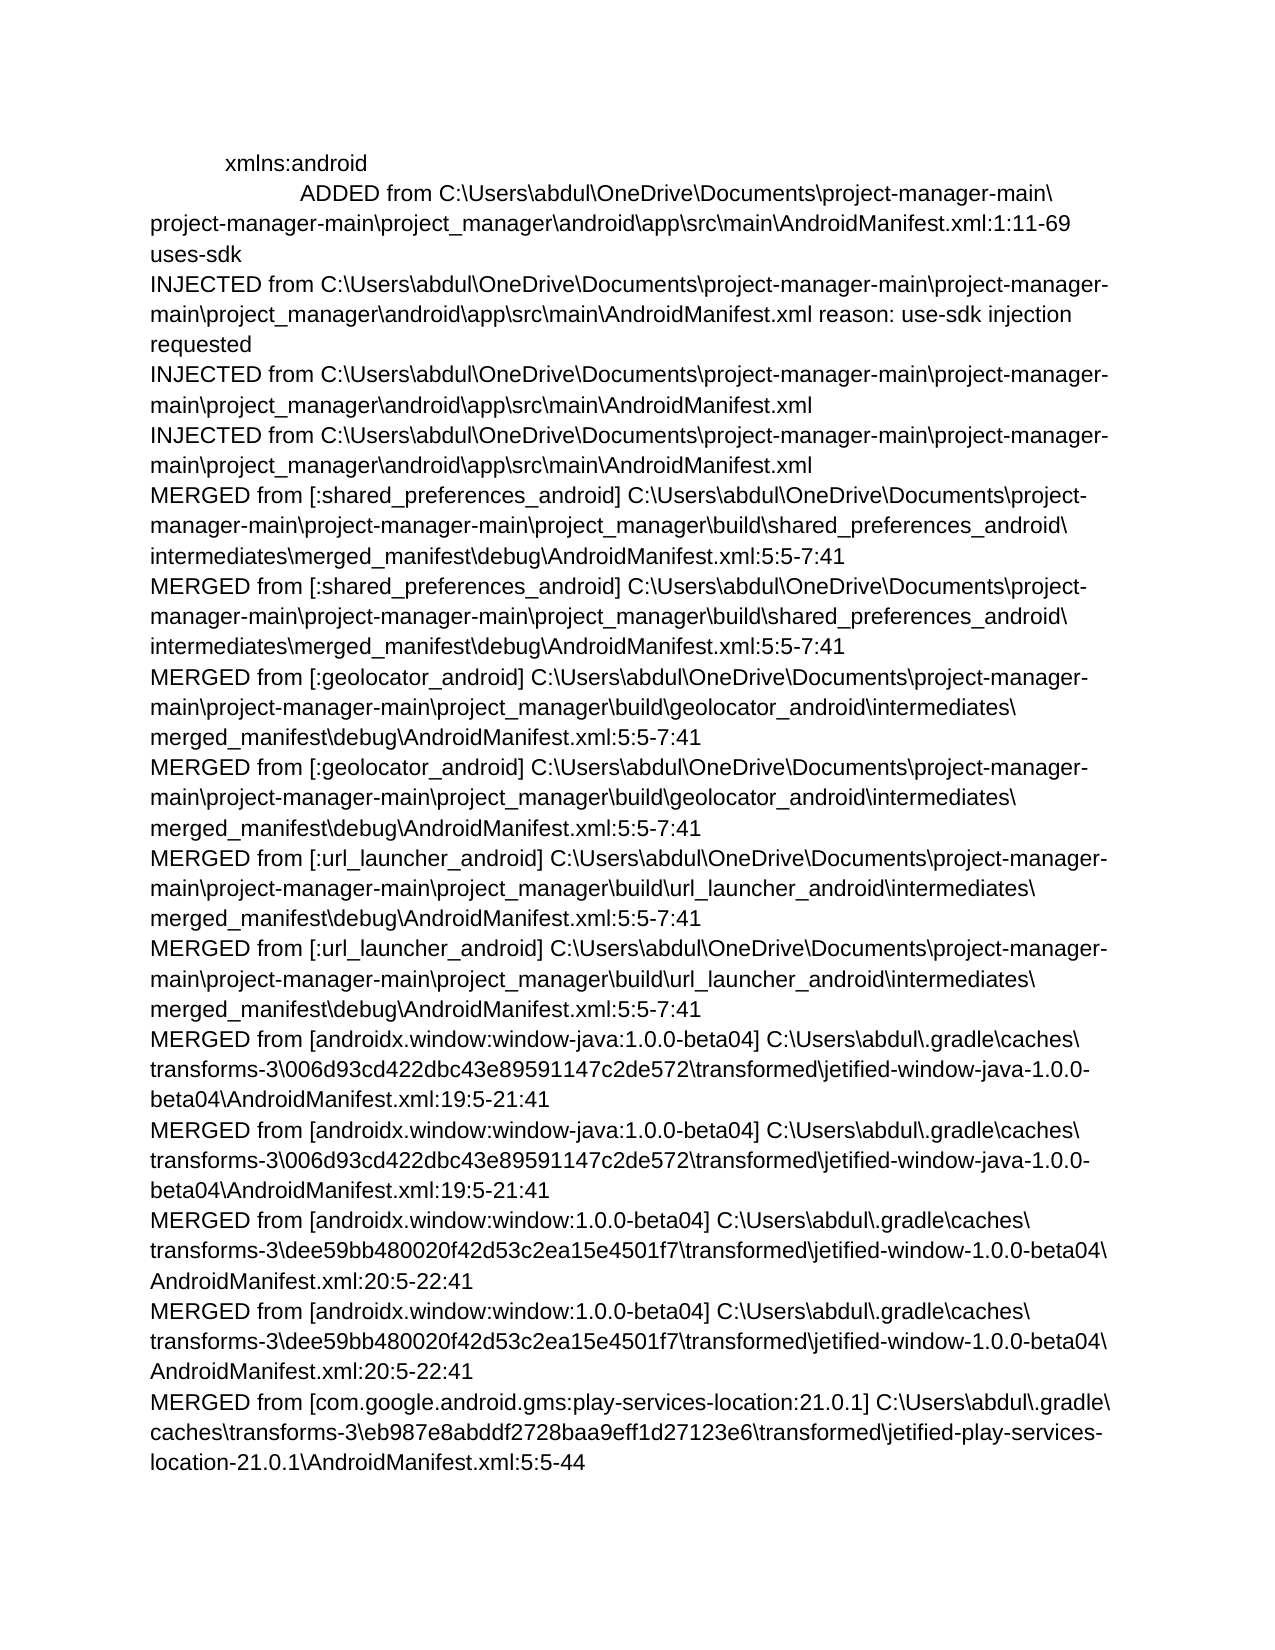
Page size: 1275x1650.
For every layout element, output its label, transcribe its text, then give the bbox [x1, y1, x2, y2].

text MERGED from [androidx.window:window:1.0.0-beta04] C:\Users\abdul\.gradle\caches\transforms-3\dee59bb480020f42d53c2ea15e4501f7\transformed\jetified-window-1.0.0-beta04\AndroidManifest.xml:20:5-22:41 [150, 1207, 1125, 1294]
text ADDED from C:\Users\abdul\OneDrive\Documents\project-manager-main\project-manager-main\project_manager\android\app\src\main\AndroidManifest.xml:1:11-69 [150, 180, 1125, 237]
text MERGED from [androidx.window:window:1.0.0-beta04] C:\Users\abdul\.gradle\caches\transforms-3\dee59bb480020f42d53c2ea15e4501f7\transformed\jetified-window-1.0.0-beta04\AndroidManifest.xml:20:5-22:41 [150, 1298, 1125, 1385]
text xmlns:android [150, 150, 1125, 176]
text MERGED from [:geolocator_android] C:\Users\abdul\OneDrive\Documents\project-manager-main\project-manager-main\project_manager\build\geolocator_android\intermediates\merged_manifest\debug\AndroidManifest.xml:5:5-7:41 [150, 754, 1125, 841]
text MERGED from [androidx.window:window-java:1.0.0-beta04] C:\Users\abdul\.gradle\caches\transforms-3\006d93cd422dbc43e89591147c2de572\transformed\jetified-window-java-1.0.0-beta04\AndroidManifest.xml:19:5-21:41 [150, 1026, 1125, 1113]
text MERGED from [:shared_preferences_android] C:\Users\abdul\OneDrive\Documents\project-manager-main\project-manager-main\project_manager\build\shared_preferences_android\intermediates\merged_manifest\debug\AndroidManifest.xml:5:5-7:41 [150, 482, 1125, 569]
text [150, 1388, 1125, 1475]
text INJECTED from C:\Users\abdul\OneDrive\Documents\project-manager-main\project-manager-main\project_manager\android\app\src\main\AndroidManifest.xml [150, 422, 1125, 478]
text uses-sdk [150, 241, 1125, 267]
text MERGED from [:url_launcher_android] C:\Users\abdul\OneDrive\Documents\project-manager-main\project-manager-main\project_manager\build\url_launcher_android\intermediates\merged_manifest\debug\AndroidManifest.xml:5:5-7:41 [150, 935, 1125, 1022]
text MERGED from [:geolocator_android] C:\Users\abdul\OneDrive\Documents\project-manager-main\project-manager-main\project_manager\build\geolocator_android\intermediates\merged_manifest\debug\AndroidManifest.xml:5:5-7:41 [150, 663, 1125, 750]
text INJECTED from C:\Users\abdul\OneDrive\Documents\project-manager-main\project-manager-main\project_manager\android\app\src\main\AndroidManifest.xml [150, 361, 1125, 418]
text MERGED from [androidx.window:window-java:1.0.0-beta04] C:\Users\abdul\.gradle\caches\transforms-3\006d93cd422dbc43e89591147c2de572\transformed\jetified-window-java-1.0.0-beta04\AndroidManifest.xml:19:5-21:41 [150, 1117, 1125, 1203]
text MERGED from [:shared_preferences_android] C:\Users\abdul\OneDrive\Documents\project-manager-main\project-manager-main\project_manager\build\shared_preferences_android\intermediates\merged_manifest\debug\AndroidManifest.xml:5:5-7:41 [150, 573, 1125, 660]
text INJECTED from C:\Users\abdul\OneDrive\Documents\project-manager-main\project-manager-main\project_manager\android\app\src\main\AndroidManifest.xml reason: use-sdk injection requested [150, 271, 1125, 358]
text MERGED from [:url_launcher_android] C:\Users\abdul\OneDrive\Documents\project-manager-main\project-manager-main\project_manager\build\url_launcher_android\intermediates\merged_manifest\debug\AndroidManifest.xml:5:5-7:41 [150, 845, 1125, 932]
